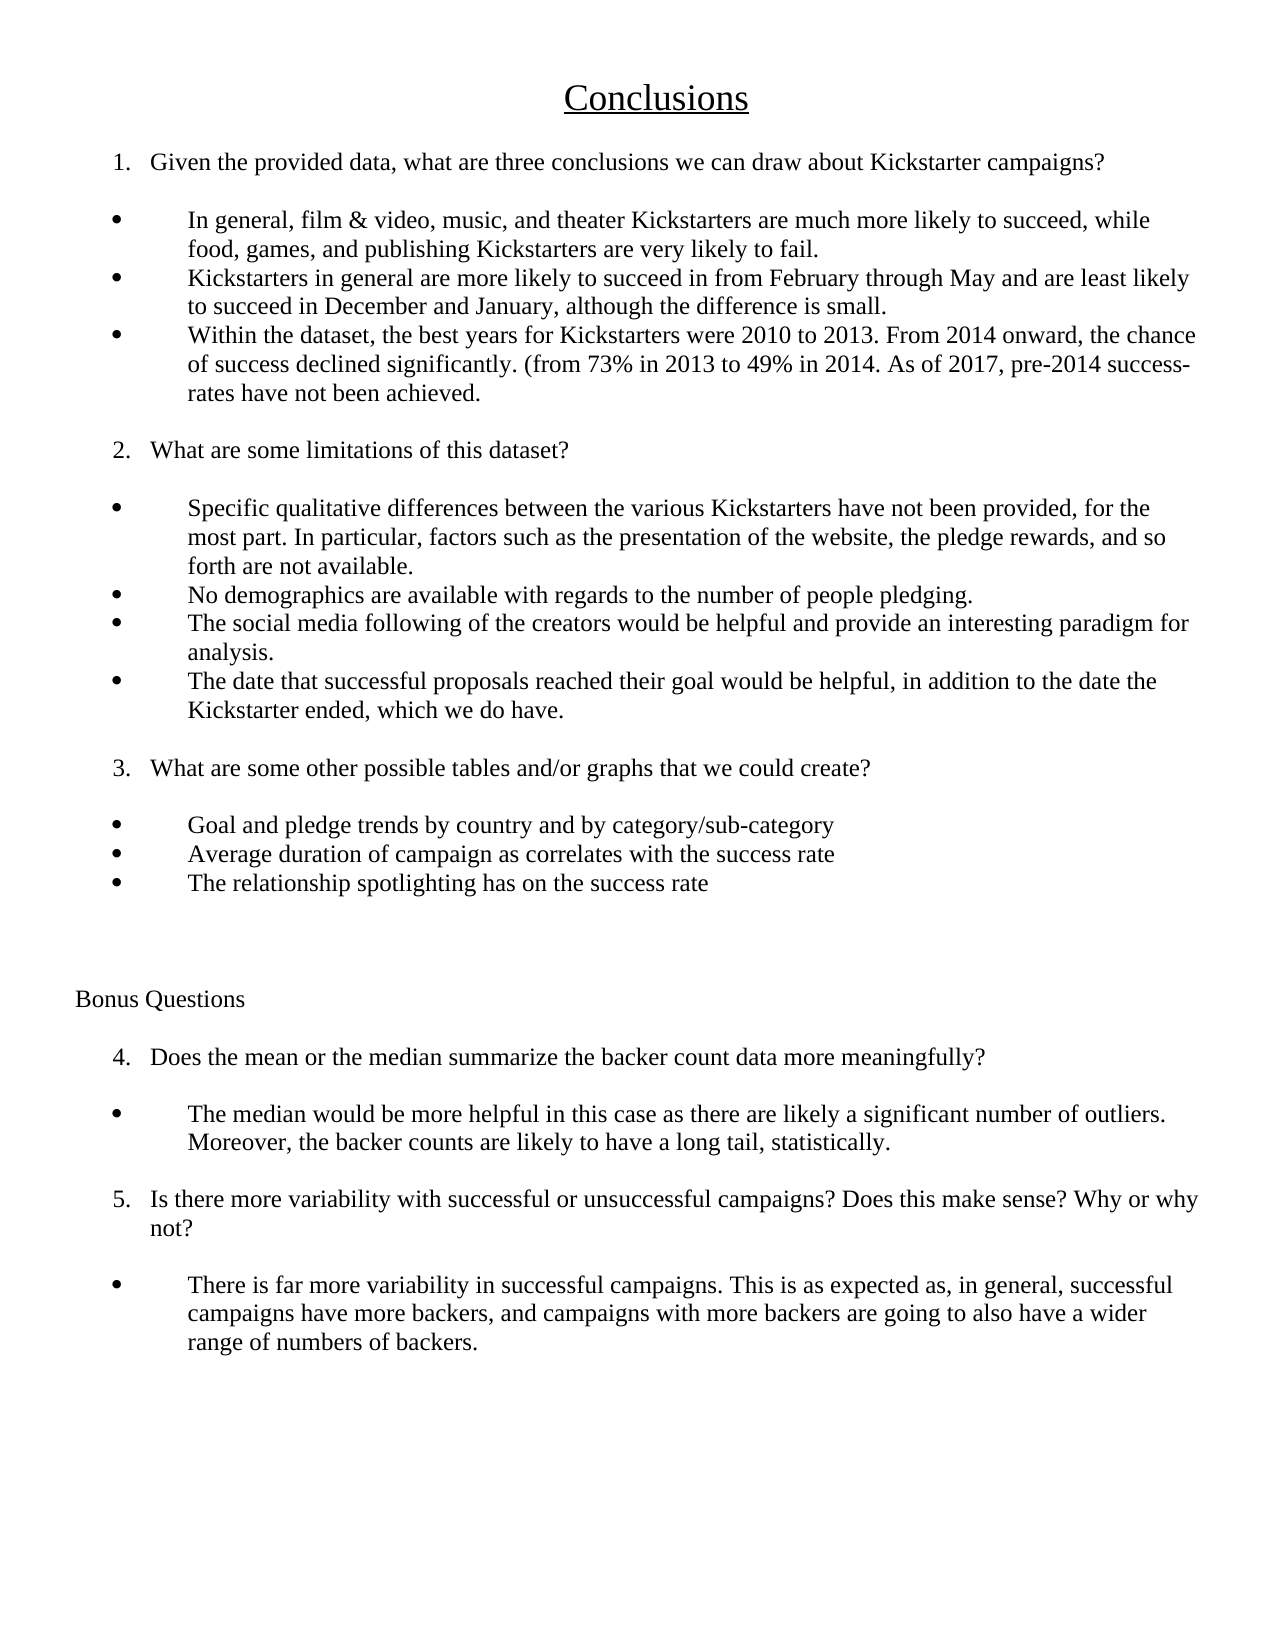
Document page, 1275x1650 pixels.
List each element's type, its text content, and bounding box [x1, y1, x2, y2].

list What are some other possible tables and/or graphs that we could create? [112, 753, 1200, 781]
list The relationship spotlighting has on the success rate [112, 868, 1200, 897]
list Average duration of campaign as correlates with the success rate [112, 839, 1200, 868]
list The social media following of the creators would be helpful and provide an interesting paradigm for analysis. [112, 608, 1200, 666]
list Does the mean or the median summarize the backer count data more meaningfully? [112, 1042, 1200, 1099]
list Is there more variability with successful or unsuccessful campaigns? Does this make sense? Why or why not? [112, 1184, 1200, 1270]
text Conclusions [112, 75, 1200, 118]
list Given the provided data, what are three conclusions we can draw about Kickstarter campaigns? [112, 147, 1200, 176]
list What are some limitations of this dataset? [112, 436, 1200, 464]
list In general, film & video, music, and theater Kickstarters are much more likely to succeed, while food, games, and publishing Kickstarters are very likely to fail. [112, 205, 1200, 263]
list The median would be more helpful in this case as there are likely a significant number of outliers. Moreover, the backer counts are likely to have a long tail, statistically. [112, 1099, 1200, 1184]
list Specific qualitative differences between the various Kickstarters have not been provided, for the most part. In particular, factors such as the presentation of the website, the pledge rewards, and so forth are not available. [112, 493, 1200, 580]
list There is far more variability in successful campaigns. This is as expected as, in general, successful campaigns have more backers, and campaigns with more backers are going to also have a wider range of numbers of backers. [112, 1270, 1200, 1356]
list Goal and pledge trends by country and by category/sub-category [112, 811, 1200, 839]
list The date that successful proposals reached their goal would be helpful, in addition to the date the Kickstarter ended, which we do have. [112, 666, 1200, 723]
list Within the dataset, the best years for Kickstarters were 2010 to 2013. From 2014 onward, the chance of success declined significantly. (from 73% in 2013 to 49% in 2014. As of 2017, pre-2014 success-rates have not been achieved. [112, 320, 1200, 406]
text Bonus Questions [75, 984, 1200, 1013]
list Kickstarters in general are more likely to succeed in from February through May and are least likely to succeed in December and January, although the difference is small. [112, 263, 1200, 320]
list No demographics are available with regards to the number of people pledging. [112, 580, 1200, 608]
